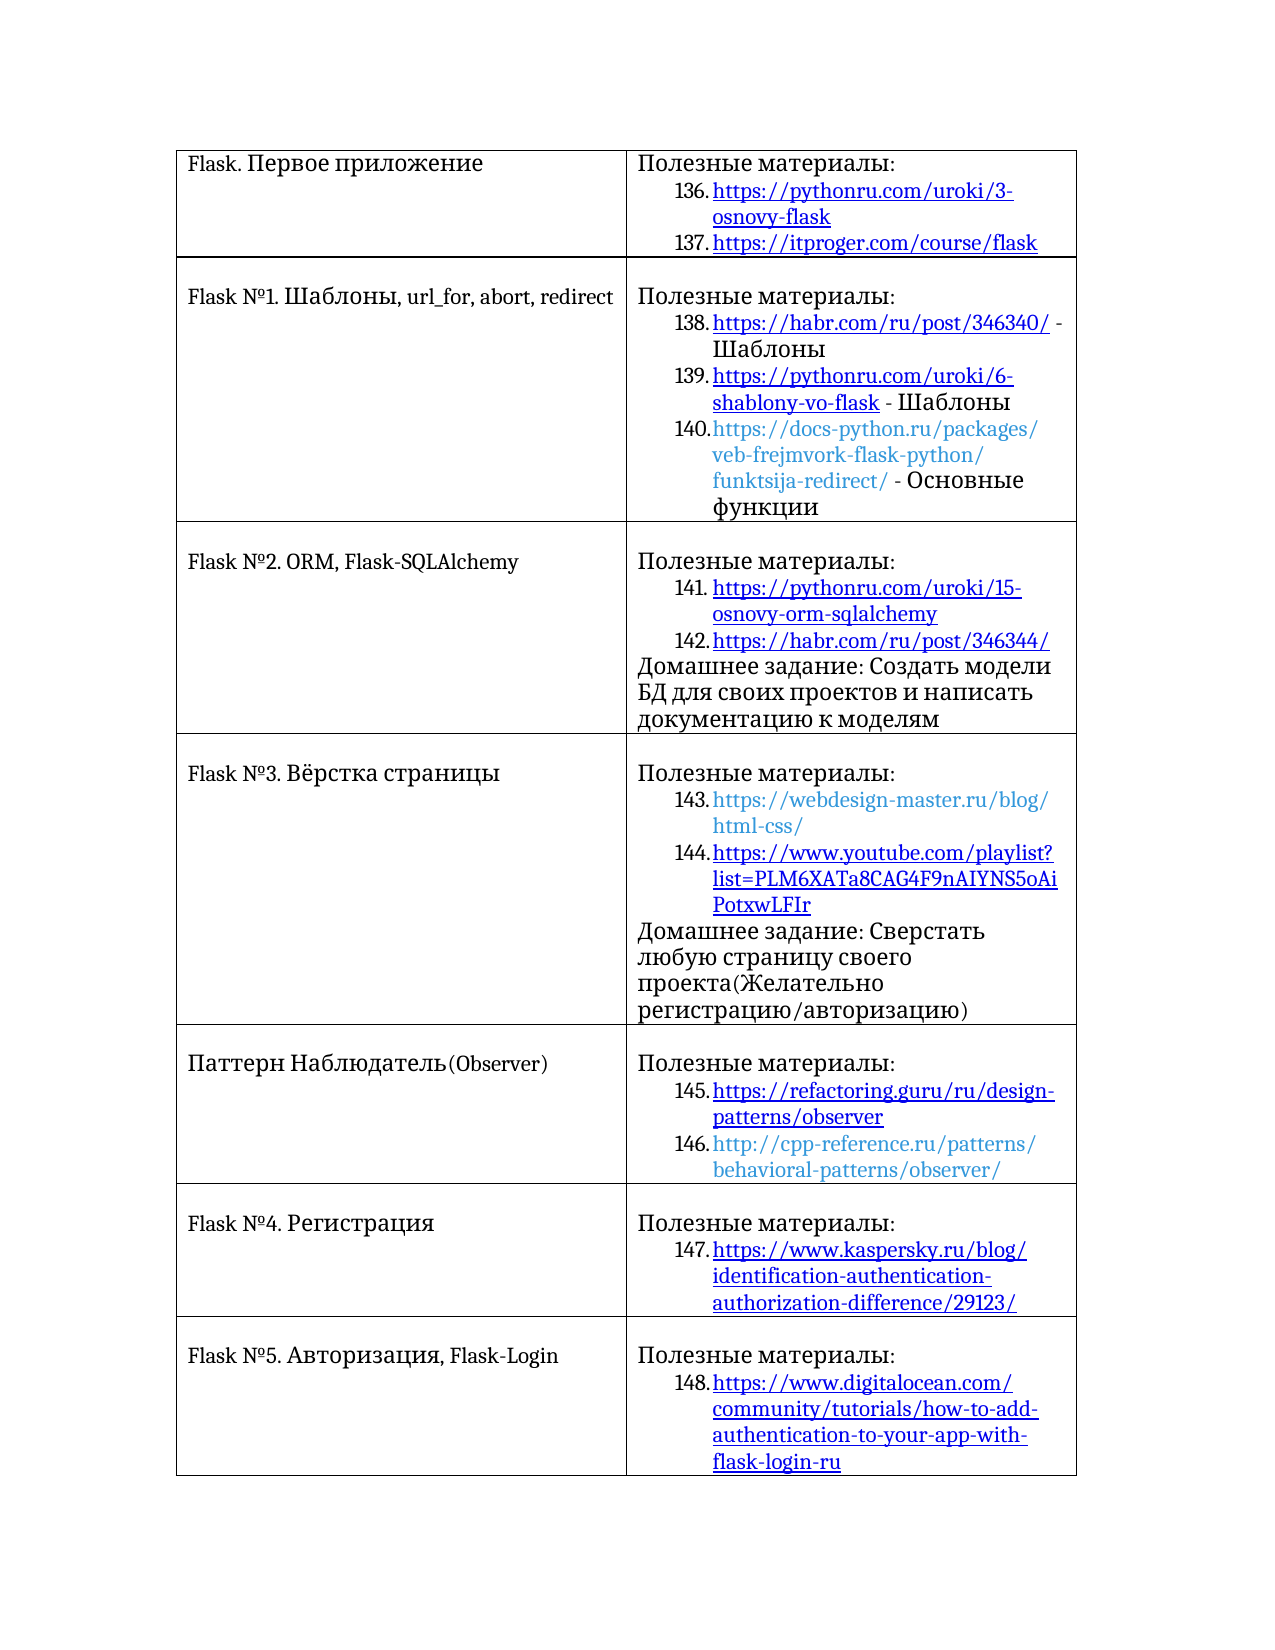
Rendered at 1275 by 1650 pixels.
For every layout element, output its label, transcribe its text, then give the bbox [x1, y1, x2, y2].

table_cell Полезные материалы: https://pythonru.com/uroki/15-osnovy-orm-sqlalchemy https://habr.com/ru/post/346344/ Домашнее задание: Создать модели БД для своих проектов и написать документацию к моделям [627, 522, 1076, 733]
table_cell Flask №3. Вёрстка страницы [177, 734, 626, 1024]
table_cell Полезные материалы: https://refactoring.guru/ru/design-patterns/observer http://cpp-reference.ru/patterns/behavioral-patterns/observer/ [627, 1025, 1076, 1183]
table_cell Полезные материалы: https://webdesign-master.ru/blog/html-css/ https://www.youtube.com/playlist?list=PLM6XATa8CAG4F9nAIYNS5oAiPotxwLFIr Домашнее задание: Сверстать любую страницу своего проекта(Желательно регистрацию/авторизацию) [627, 734, 1076, 1024]
table_cell Flask №1. Шаблоны, url_for, abort, redirect [177, 258, 626, 521]
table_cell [177, 151, 626, 256]
table_cell Полезные материалы: https://habr.com/ru/post/346340/ - Шаблоны https://pythonru.com/uroki/6-shablony-vo-flask - Шаблоны https://docs-python.ru/packages/veb-frejmvork-flask-python/funktsija-redirect/ - Основные функции [627, 258, 1076, 521]
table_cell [627, 1317, 1076, 1475]
table_cell Полезные материалы: https://www.kaspersky.ru/blog/identification-authentication-authorization-difference/29123/ [627, 1184, 1076, 1316]
table_cell Flask №2. ORM, Flask-SQLAlchemy [177, 522, 626, 733]
table_cell Flask №4. Регистрация [177, 1184, 626, 1316]
table_cell Паттерн Наблюдатель(Observer) [177, 1025, 626, 1183]
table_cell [627, 151, 1076, 256]
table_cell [177, 1317, 626, 1475]
